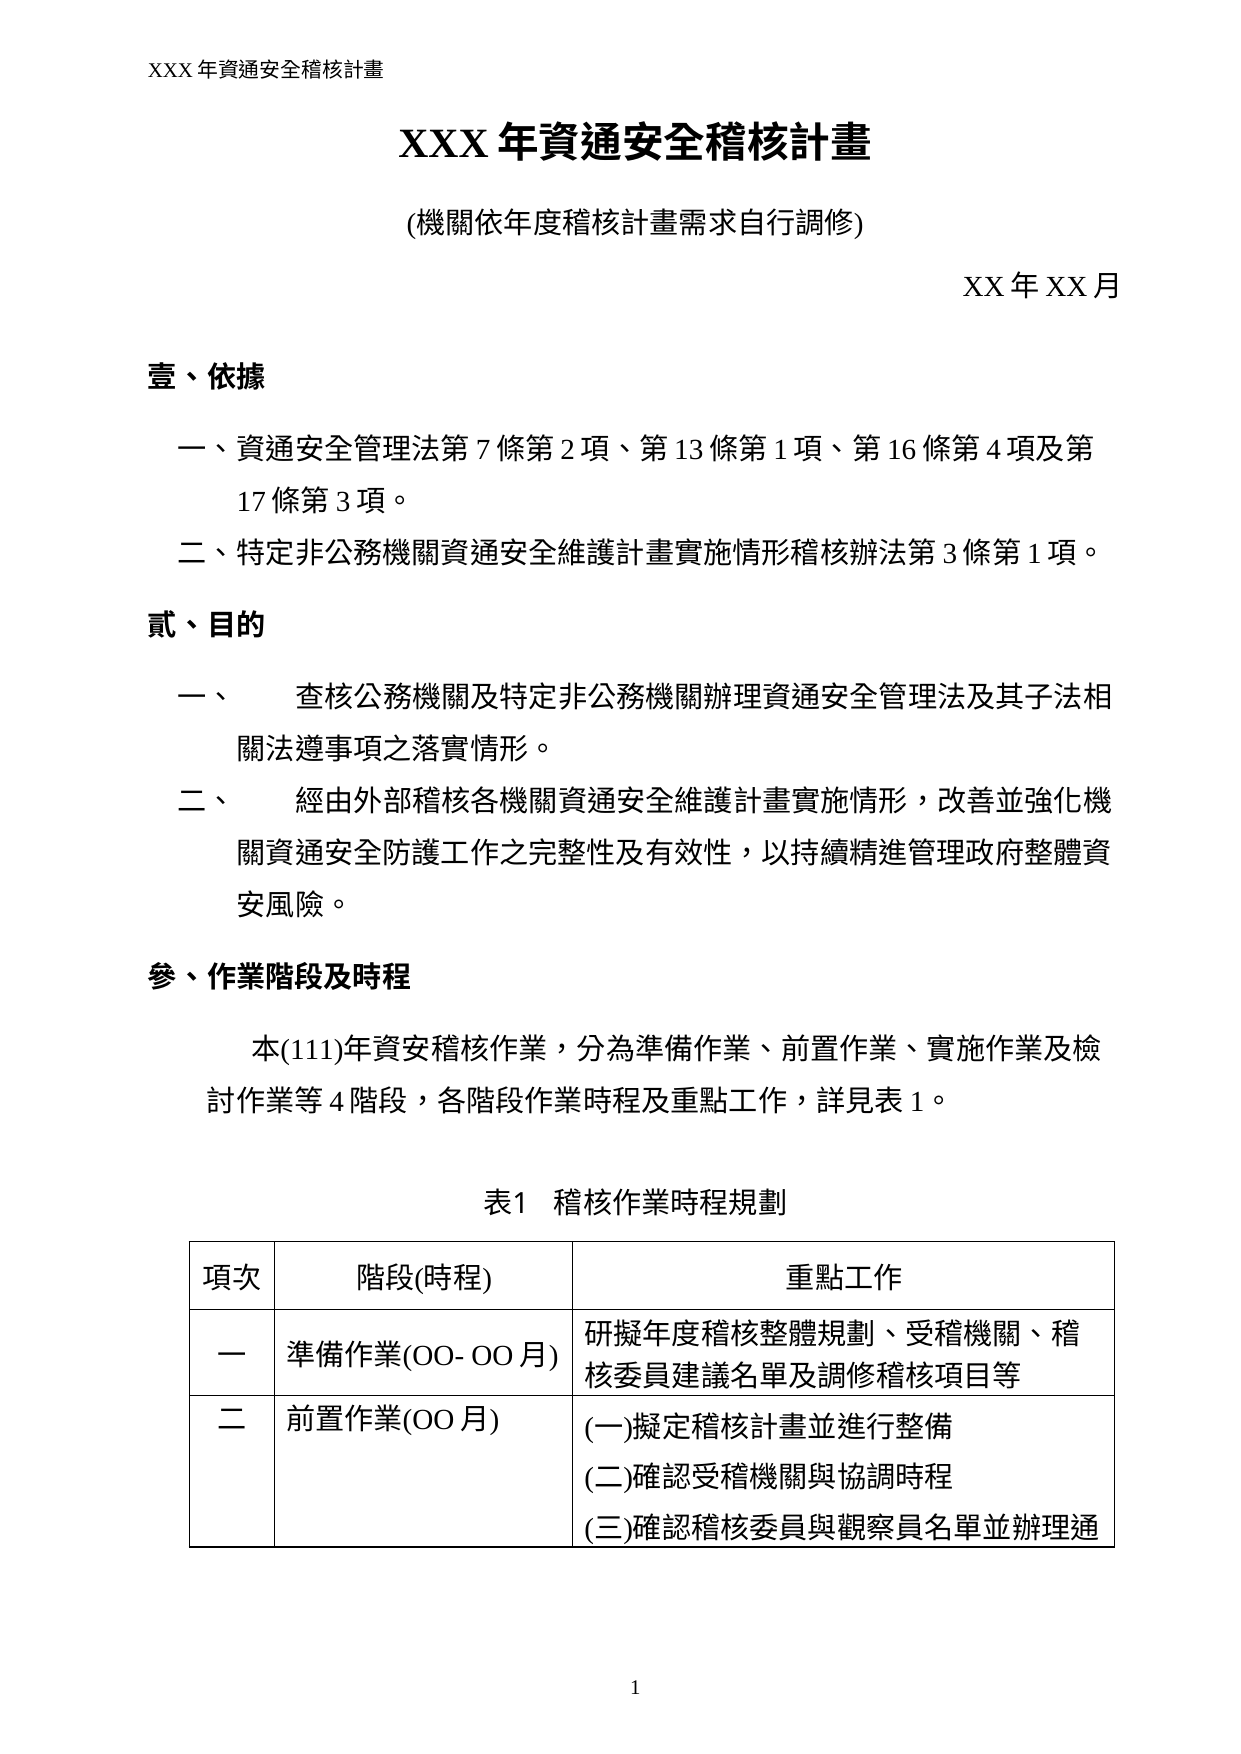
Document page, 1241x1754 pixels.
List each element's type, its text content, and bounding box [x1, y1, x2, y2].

table_header 項次 [190, 1242, 274, 1309]
table_header 階段(時程) [275, 1242, 572, 1309]
list 作業階段及時程 [148, 946, 1122, 998]
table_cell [573, 1396, 1114, 1546]
subtitle 經由外部稽核各機關資通安全維護計畫實施情形，改善並強化機關資通安全防護工作之完整性及有效性，以持續精進管理政府整體資安風險。 [177, 770, 1122, 926]
text XXX年資通安全稽核計畫 [148, 109, 1122, 169]
subtitle 查核公務機關及特定非公務機關辦理資通安全管理法及其子法相關法遵事項之落實情形。 [177, 666, 1122, 770]
list 目的 [148, 594, 1122, 646]
text 本(111)年資安稽核作業，分為準備作業、前置作業、實施作業及檢討作業等4階段，各階段作業時程及重點工作，詳見表1。 [207, 1018, 1122, 1122]
subtitle 特定非公務機關資通安全維護計畫實施情形稽核辦法第3條第1項。 [177, 522, 1122, 574]
table_cell 準備作業(OO- OO月) [275, 1310, 572, 1395]
table_cell 前置作業(OO月) [275, 1396, 572, 1546]
table_cell 二 [190, 1396, 274, 1546]
text 稽核作業時程規劃 [148, 1162, 1122, 1241]
list 依據 [148, 346, 1122, 398]
table_cell 一 [190, 1310, 274, 1395]
subtitle 資通安全管理法第7條第2項、第13條第1項、第16條第4項及第17條第3項。 [177, 418, 1122, 522]
text XX年XX月 [148, 263, 1122, 305]
text (機關依年度稽核計畫需求自行調修) [148, 199, 1122, 241]
table_cell 研擬年度稽核整體規劃、受稽機關、稽核委員建議名單及調修稽核項目等 [573, 1310, 1114, 1395]
table_header 重點工作 [573, 1242, 1114, 1309]
